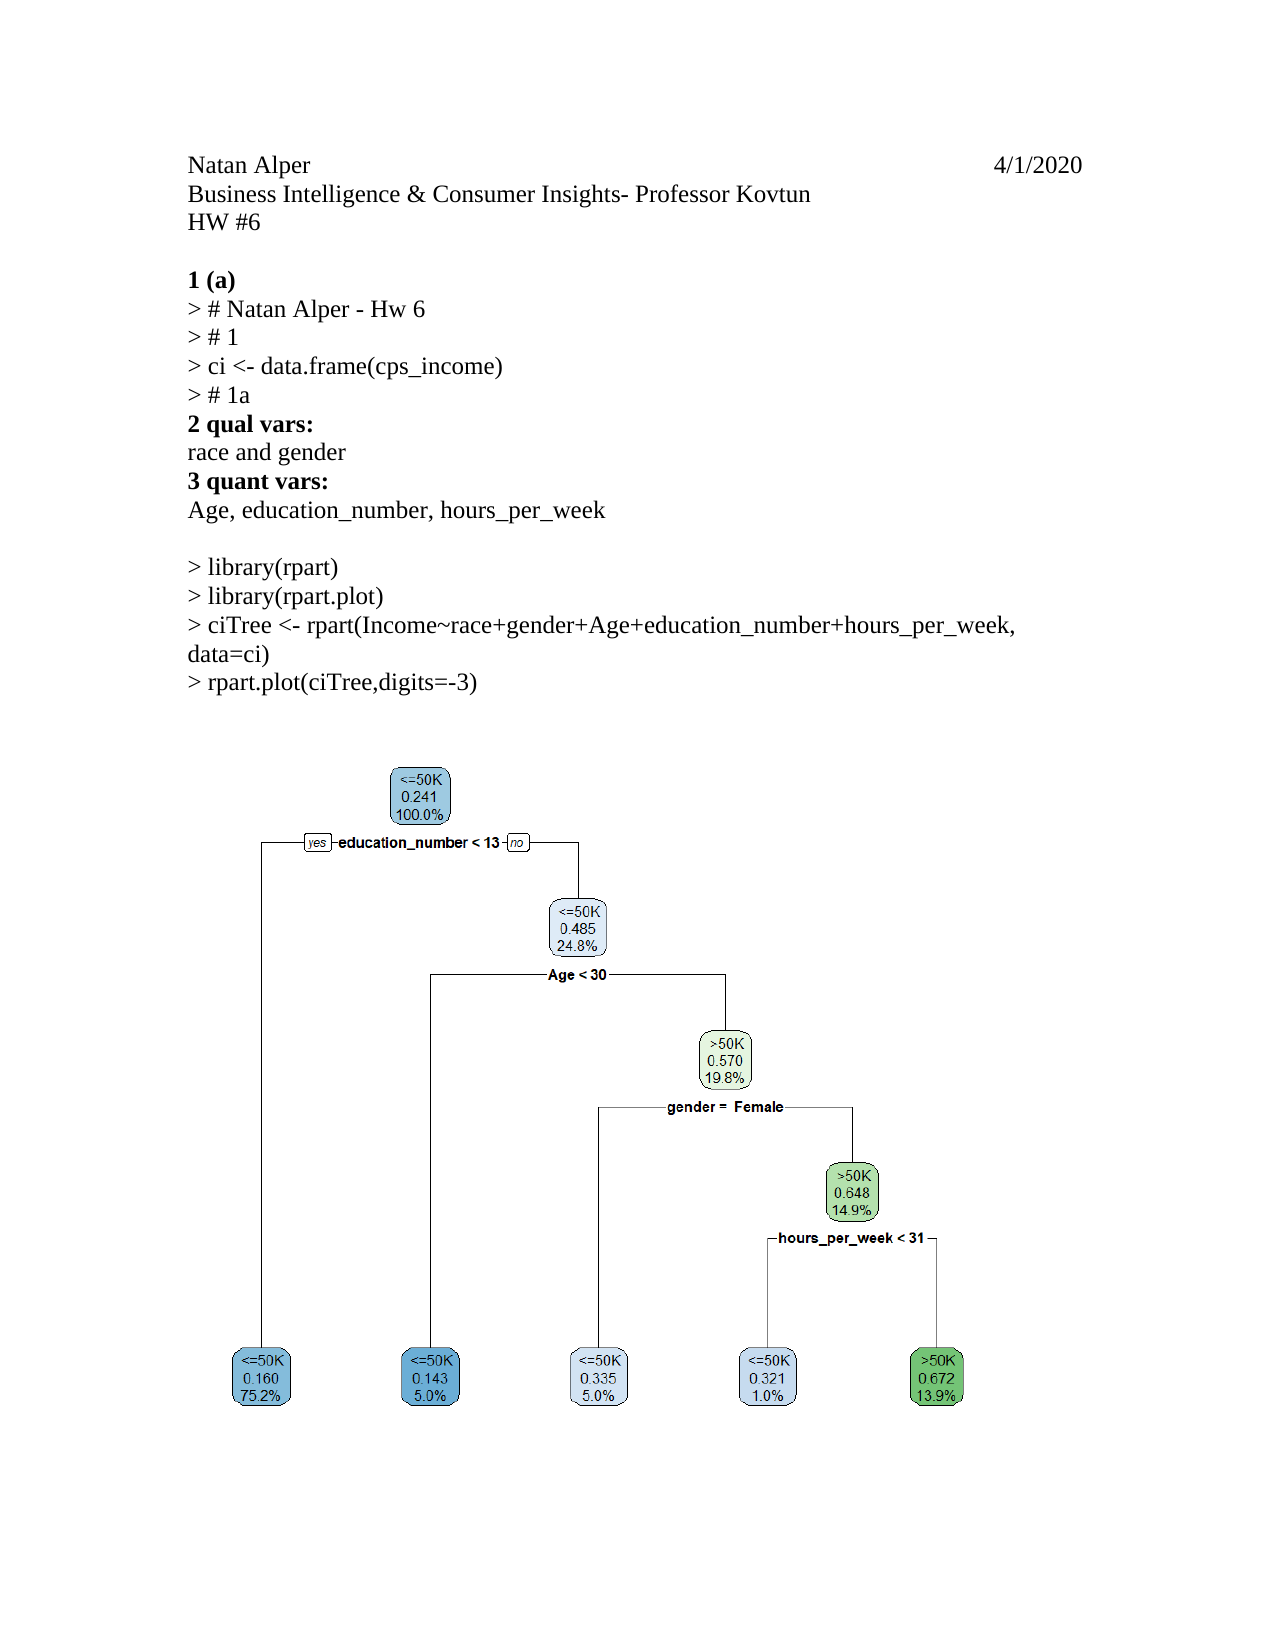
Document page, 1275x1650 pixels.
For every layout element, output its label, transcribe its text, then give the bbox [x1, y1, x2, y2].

text > # Natan Alper - Hw 6 [187, 294, 1087, 322]
text 3 quant vars: [187, 466, 1087, 495]
text > ci <- data.frame(cps_income) [187, 351, 1087, 380]
text > # 1a [187, 380, 1087, 409]
text Business Intelligence & Consumer Insights- Professor Kovtun [187, 179, 1087, 207]
text Age, education_number, hours_per_week [187, 495, 1087, 524]
text race and gender [187, 437, 1087, 466]
text > library(rpart.plot) [187, 581, 1087, 610]
text Natan Alper 4/1/2020 [187, 150, 1087, 179]
text > rpart.plot(ciTree,digits=-3) [187, 667, 1087, 696]
text > # 1 [187, 322, 1087, 351]
text 2 qual vars: [187, 409, 1087, 437]
text > ciTree <- rpart(Income~race+gender+Age+education_number+hours_per_week, data=ci) [187, 610, 1087, 667]
text > library(rpart) [187, 552, 1087, 581]
picture [187, 725, 1008, 1446]
text 1 (a) [187, 265, 1087, 294]
text HW #6 [187, 207, 1087, 236]
